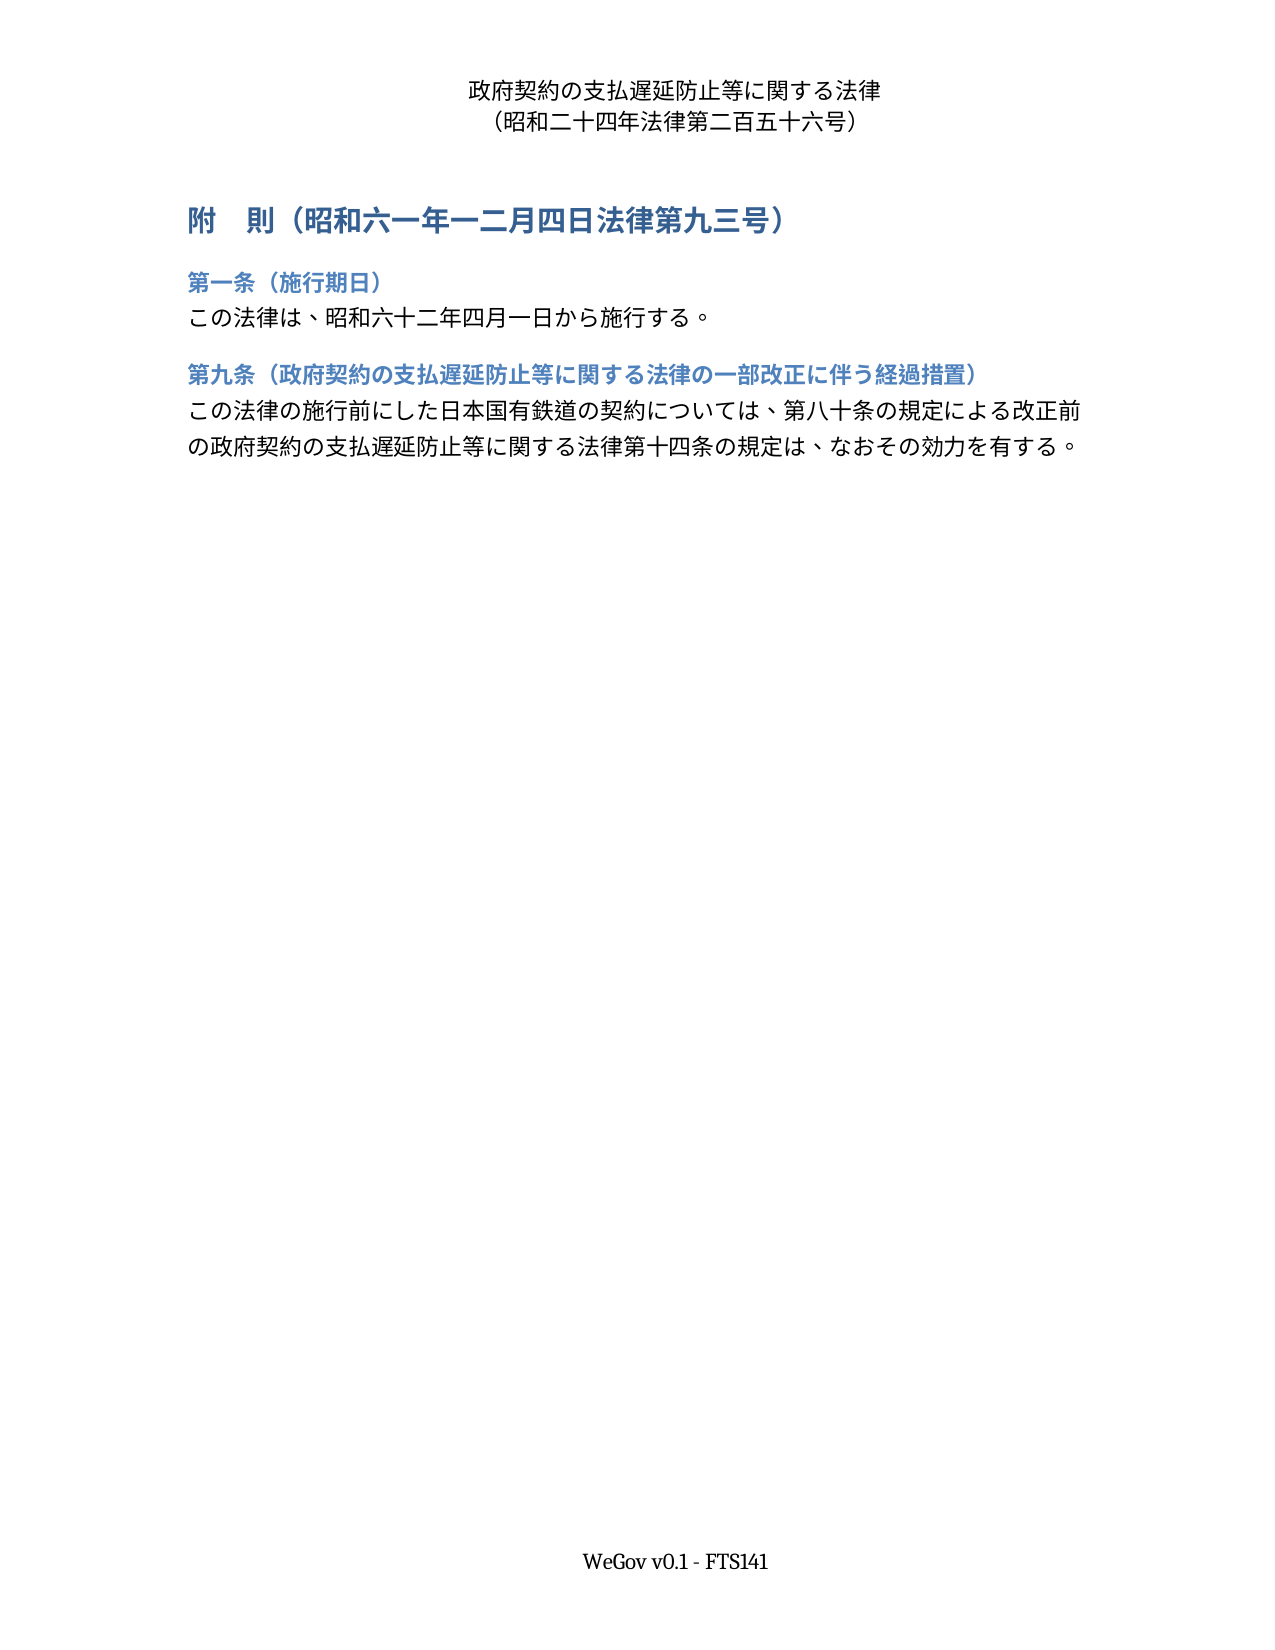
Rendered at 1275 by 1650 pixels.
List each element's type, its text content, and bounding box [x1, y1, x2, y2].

subtitle 附 則（昭和六一年一二月四日法律第九三号） [187, 200, 1087, 240]
subtitle 第一条（施行期日） [187, 266, 1087, 298]
text この法律は、昭和六十二年四月一日から施行する。 [187, 302, 1087, 334]
text この法律の施行前にした日本国有鉄道の契約については、第八十条の規定による改正前の政府契約の支払遅延防止等に関する法律第十四条の規定は、なおその効力を有する。 [187, 395, 1087, 462]
subtitle 第九条（政府契約の支払遅延防止等に関する法律の一部改正に伴う経過措置） [187, 359, 1087, 390]
